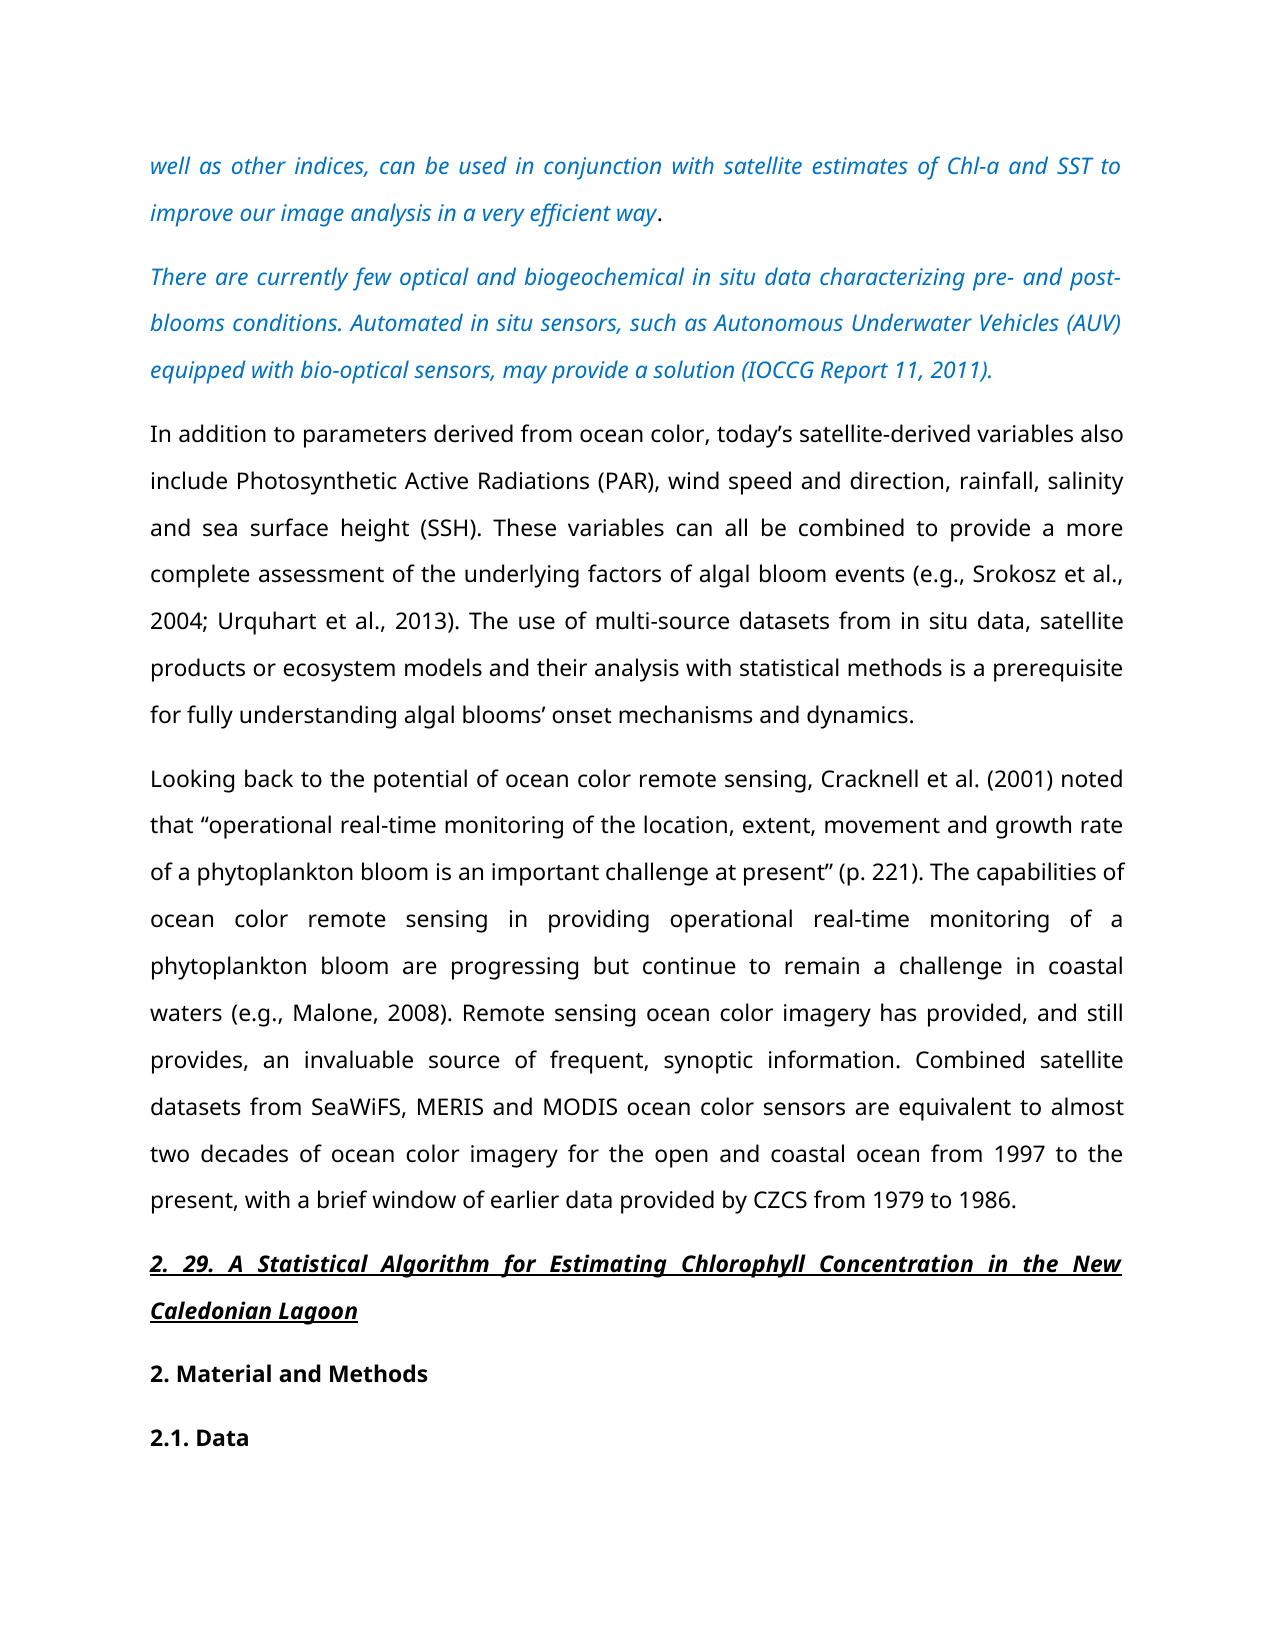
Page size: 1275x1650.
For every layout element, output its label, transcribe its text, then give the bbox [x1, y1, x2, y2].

text 2. 29. A Statistical Algorithm for Estimating Chlorophyll Concentration in the New Caledonian Lagoon [150, 1248, 1125, 1326]
text In addition to parameters derived from ocean color, today’s satellite-derived variables also include Photosynthetic Active Radiations (PAR), wind speed and direction, rainfall, salinity and sea surface height (SSH). These variables can all be combined to provide a more complete assessment of the underlying factors of algal bloom events (e.g., Srokosz et al., 2004; Urquhart et al., 2013). The use of multi-source datasets from in situ data, satellite products or ecosystem models and their analysis with statistical methods is a prerequisite for fully understanding algal blooms’ onset mechanisms and dynamics. [150, 418, 1125, 730]
text Looking back to the potential of ocean color remote sensing, Cracknell et al. (2001) noted that ‘‘operational real-time monitoring of the location, extent, movement and growth rate of a phytoplankton bloom is an important challenge at present’’ (p. 221). The capabilities of ocean color remote sensing in providing operational real-time monitoring of a phytoplankton bloom are progressing but continue to remain a challenge in coastal waters (e.g., Malone, 2008). Remote sensing ocean color imagery has provided, and still provides, an invaluable source of frequent, synoptic information. Combined satellite datasets from SeaWiFS, MERIS and MODIS ocean color sensors are equivalent to almost two decades of ocean color imagery for the open and coastal ocean from 1997 to the present, with a brief window of earlier data provided by CZCS from 1979 to 1986. [150, 762, 1125, 1216]
text 2.1. Data [150, 1422, 1125, 1453]
text 2. Material and Methods [150, 1358, 1125, 1389]
text There are currently few optical and biogeochemical in situ data characterizing pre- and post-blooms conditions. Automated in situ sensors, such as Autonomous Underwater Vehicles (AUV) equipped with bio-optical sensors, may provide a solution (IOCCG Report 11, 2011). [150, 260, 1125, 385]
